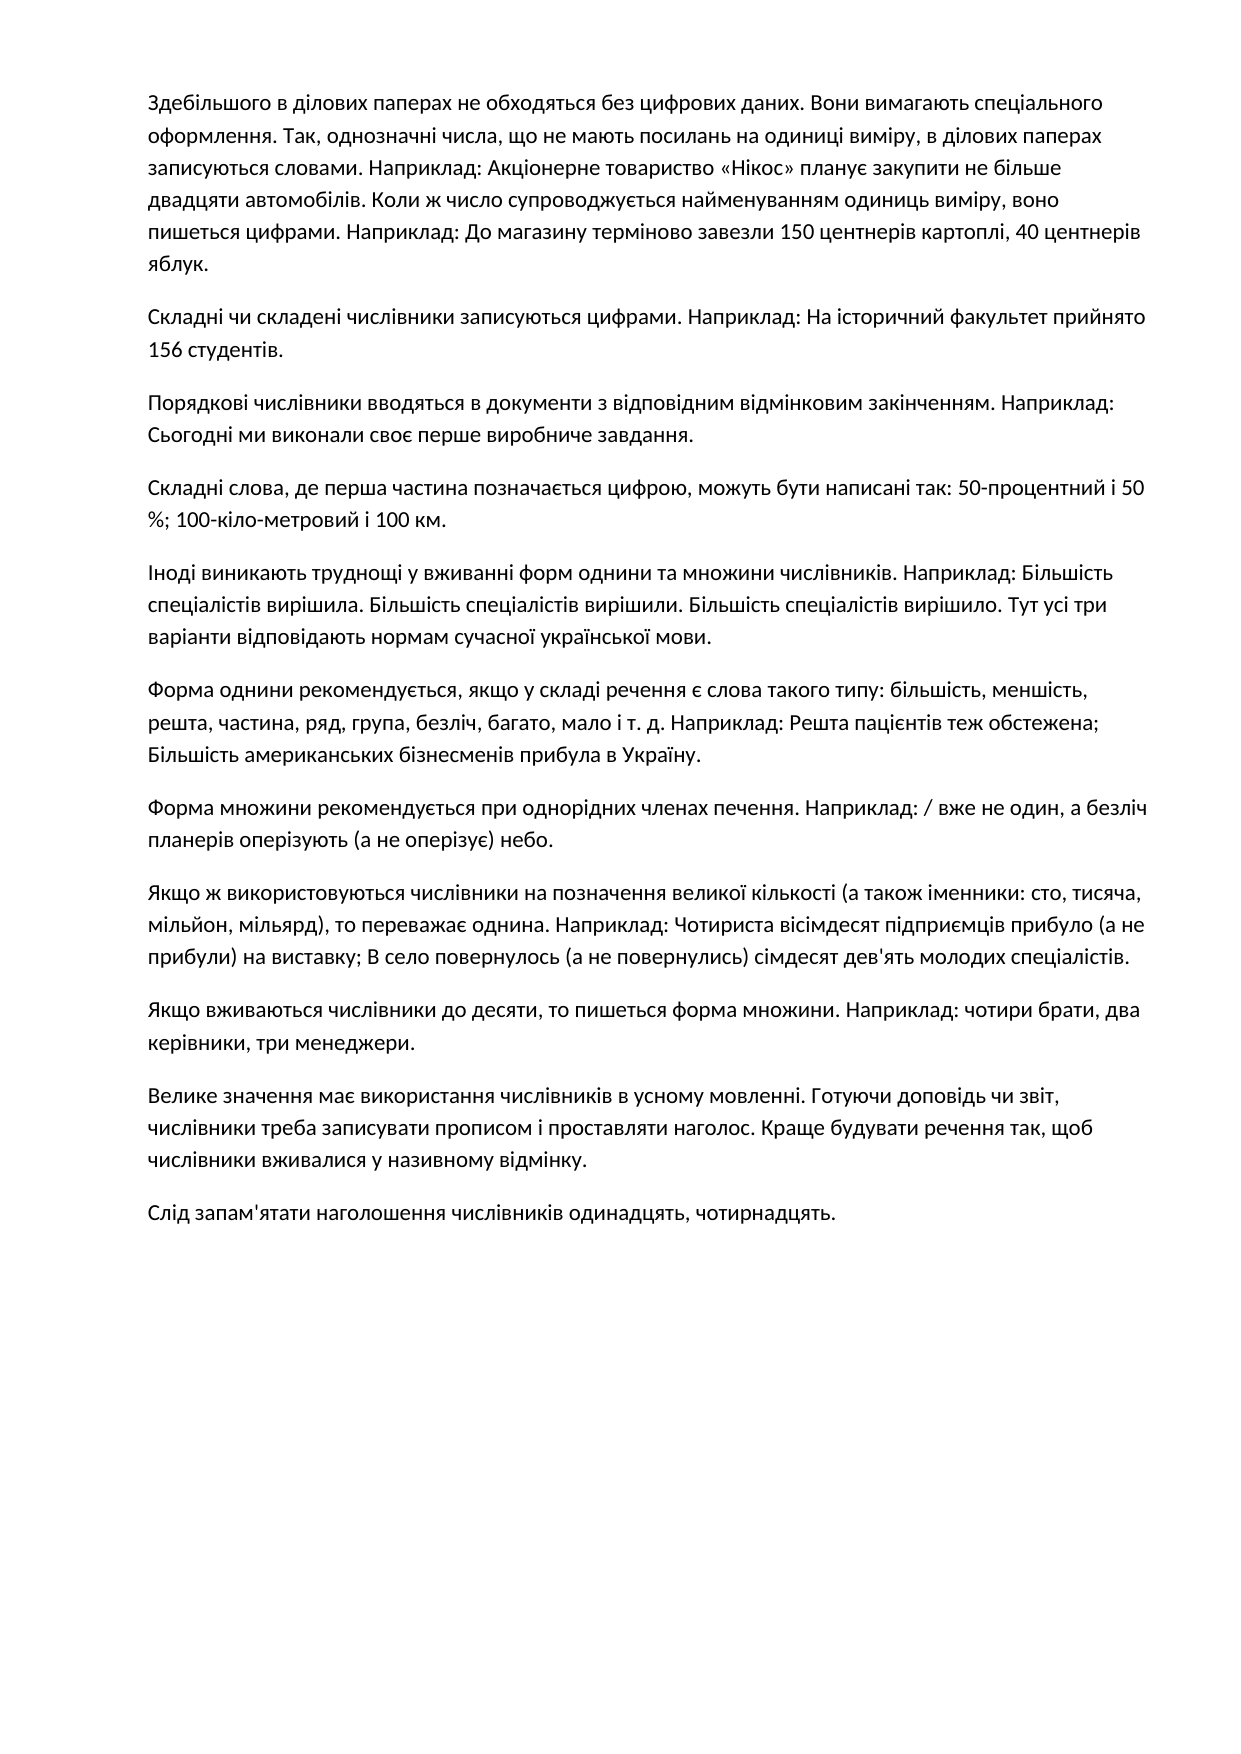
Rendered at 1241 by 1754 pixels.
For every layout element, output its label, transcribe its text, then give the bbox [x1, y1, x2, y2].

text Якщо вживаються числівники до десяти, то пишеться форма множини. Наприклад: чотири брати, два керівники, три менеджери. [148, 996, 1152, 1056]
text Форма множини рекомендується при однорідних членах печення. Наприклад: / вже не один, а безліч планерів оперізують (а не оперізує) небо. [148, 793, 1152, 853]
text Слід запам'ятати наголошення числівників одинадцять, чотирнадцять. [148, 1198, 1152, 1226]
text Порядкові числівники вводяться в документи з відповідним відмінковим закінченням. Наприклад: Сьогодні ми виконали своє перше виробниче завдання. [148, 388, 1152, 448]
text Якщо ж використовуються числівники на позначення великої кількості (а також іменники: сто, тисяча, мільйон, мільярд), то переважає однина. Наприклад: Чотириста вісімдесят підприємців прибуло (а не прибули) на виставку; В село повернулось (а не повернулись) сімдесят дев'ять молодих спеціалістів. [148, 878, 1152, 971]
text Велике значення має використання числівників в усному мовленні. Готуючи доповідь чи звіт, числівники треба записувати прописом і проставляти наголос. Краще будувати речення так, щоб числівники вживалися у називному відмінку. [148, 1081, 1152, 1173]
text Здебільшого в ділових паперах не обходяться без цифрових даних. Вони вимагають спеціального оформлення. Так, однозначні числа, що не мають посилань на одиниці виміру, в ділових паперах записуються словами. Наприклад: Акціонерне товариство «Нікос» планує закупити не більше двадцяти автомобілів. Коли ж число супроводжується найменуванням одиниць виміру, воно пишеться цифрами. Наприклад: До магазину терміново завезли 150 центнерів картоплі, 40 центнерів яблук. [148, 88, 1152, 277]
text Іноді виникають труднощі у вживанні форм однини та множини числівників. Наприклад: Більшість спеціалістів вирішила. Більшість спеціалістів вирішили. Більшість спеціалістів вирішило. Тут усі три варіанти відповідають нормам сучасної української мови. [148, 558, 1152, 651]
text Форма однини рекомендується, якщо у складі речення є слова такого типу: більшість, меншість, решта, частина, ряд, група, безліч, багато, мало і т. д. Наприклад: Решта пацієнтів теж обстежена; Більшість американських бізнесменів прибула в Україну. [148, 676, 1152, 768]
text Складні чи складені числівники записуються цифрами. Наприклад: На історичний факультет прийнято 156 студентів. [148, 302, 1152, 363]
text Складні слова, де перша частина позначається цифрою, можуть бути написані так: 50-процентний і 50 %; 100-кіло-метровий і 100 км. [148, 473, 1152, 533]
